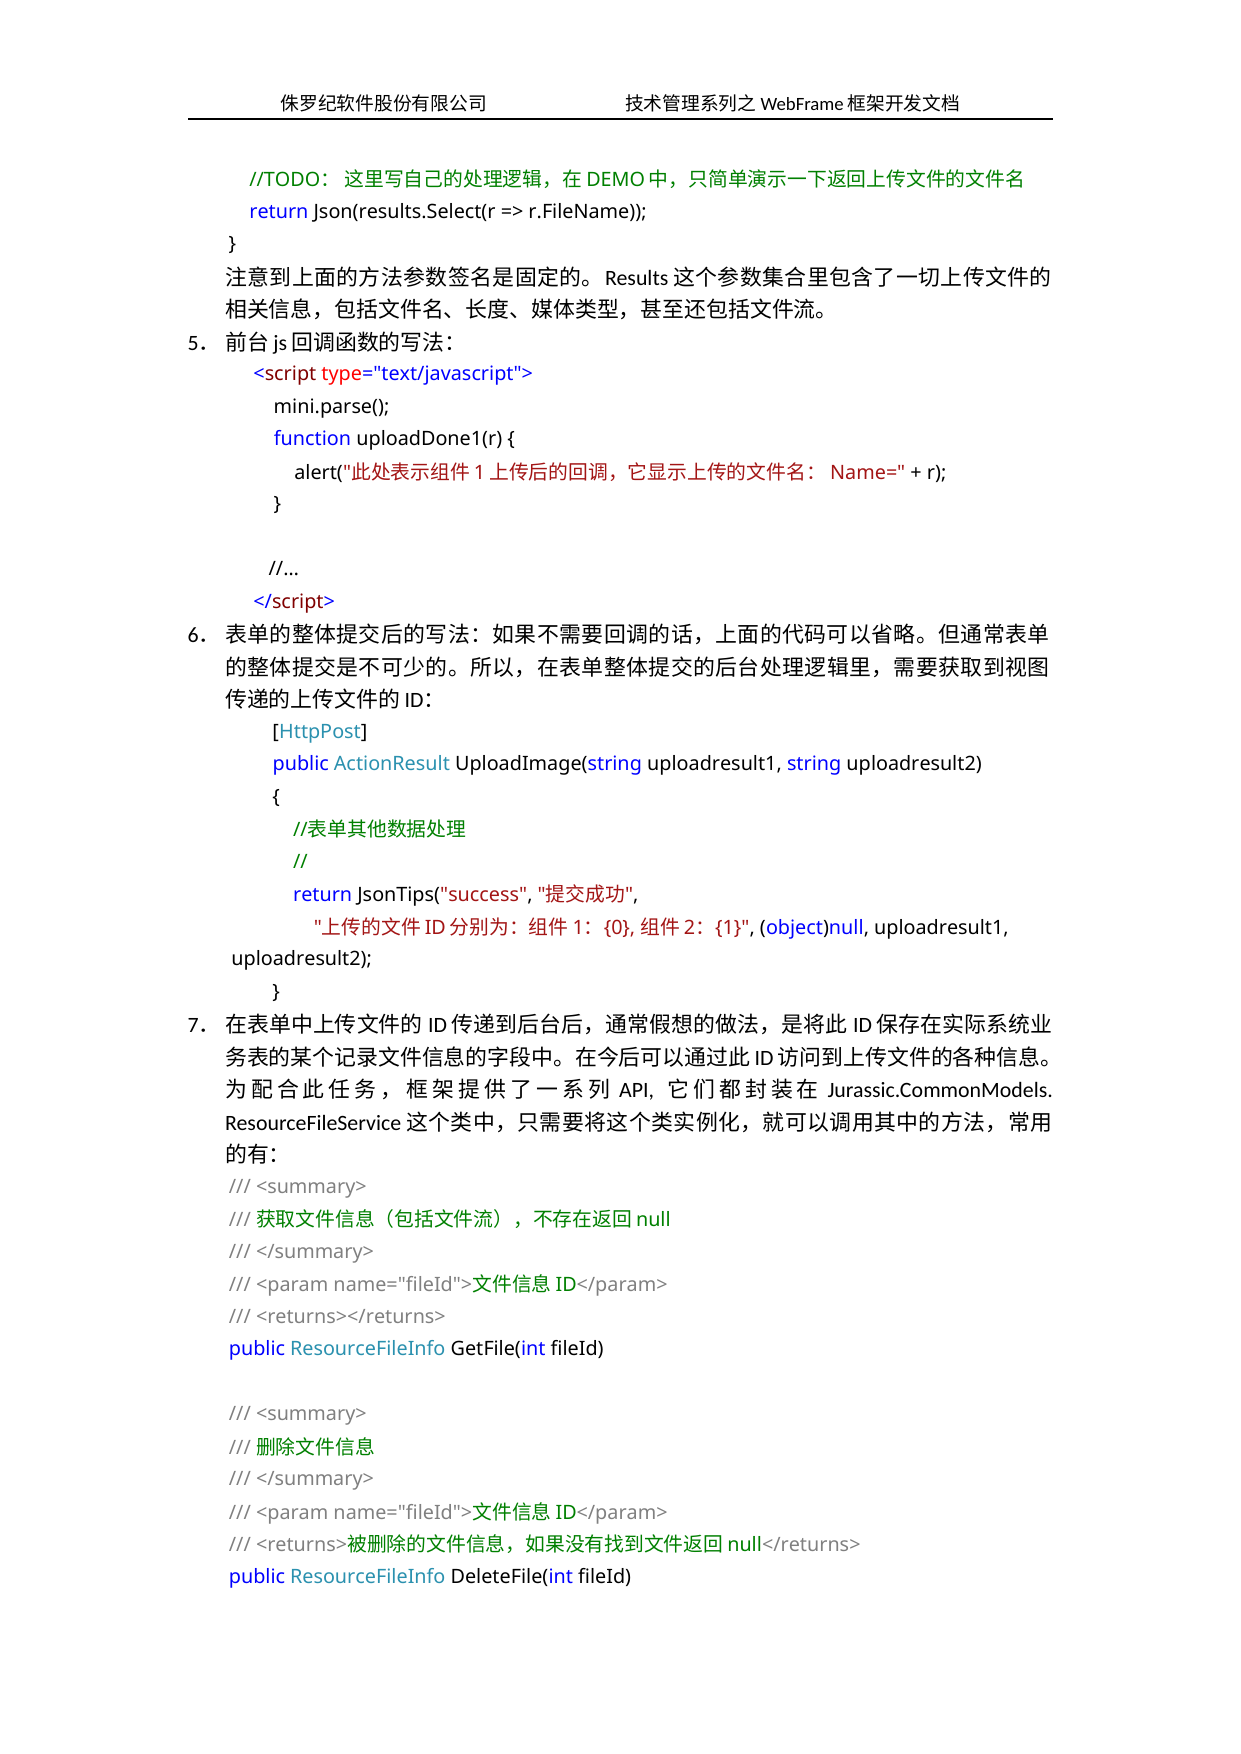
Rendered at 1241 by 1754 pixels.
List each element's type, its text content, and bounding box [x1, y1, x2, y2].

text /// <param name="fileId">文件信息ID</param> [187, 1267, 1053, 1299]
text /// <param name="fileId">文件信息ID</param> [187, 1494, 1053, 1527]
text alert("此处表示组件1上传后的回调，它显示上传的文件名： Name=" + r); [253, 454, 1053, 487]
text /// </summary> [187, 1462, 1053, 1494]
text [HttpPost] [231, 714, 1053, 747]
text /// <summary> [187, 1397, 1053, 1429]
text public ResourceFileInfo GetFile(int fileId) [187, 1332, 1053, 1364]
text function uploadDone1(r) { [253, 422, 1053, 454]
text } [187, 227, 1053, 259]
text //… [253, 552, 1053, 584]
text /// <returns></returns> [187, 1299, 1053, 1332]
text } [231, 974, 1053, 1007]
text mini.parse(); [253, 389, 1053, 422]
text } [253, 487, 1053, 519]
list 在表单中上传文件的ID传递到后台后，通常假想的做法，是将此ID保存在实际系统业务表的某个记录文件信息的字段中。在今后可以通过此ID访问到上传文件的各种信息。 [187, 1007, 1053, 1072]
list 前台js回调函数的写法： [187, 324, 1053, 357]
text /// 获取文件信息（包括文件流），不存在返回null [187, 1202, 1053, 1234]
text //TODO： 这里写自己的处理逻辑，在DEMO中，只简单演示一下返回上传文件的文件名 [187, 162, 1053, 194]
text //表单其他数据处理 [231, 812, 1053, 844]
text return JsonTips("success", "提交成功", [231, 877, 1053, 909]
text <script type="text/javascript"> [253, 357, 1053, 389]
text /// <summary> [187, 1169, 1053, 1202]
text return Json(results.Select(r => r.FileName)); [187, 194, 1053, 227]
text public ActionResult UploadImage(string uploadresult1, string uploadresult2) [231, 747, 1053, 779]
list 为配合此任务，框架提供了一系列API, 它们都封装在Jurassic.CommonModels. ResourceFileService这个类中，只需要将这个类实例化，就可以调用其中的方法，常用的有： [225, 1072, 1053, 1169]
text { [231, 779, 1053, 812]
list 表单的整体提交后的写法：如果不需要回调的话，上面的代码可以省略。但通常表单的整体提交是不可少的。所以，在表单整体提交的后台处理逻辑里，需要获取到视图传递的上传文件的ID： [187, 617, 1053, 714]
list 注意到上面的方法参数签名是固定的。Results这个参数集合里包含了一切上传文件的相关信息，包括文件名、长度、媒体类型，甚至还包括文件流。 [225, 259, 1053, 324]
text /// <returns>被删除的文件信息，如果没有找到文件返回null</returns> [187, 1527, 1053, 1559]
text /// 删除文件信息 [187, 1429, 1053, 1462]
text "上传的文件ID分别为：组件1：{0}, 组件2：{1}", (object)null, uploadresult1, uploadresult2); [231, 909, 1053, 974]
text /// </summary> [187, 1234, 1053, 1267]
text public ResourceFileInfo DeleteFile(int fileId) [187, 1559, 1053, 1592]
text </script> [253, 584, 1053, 617]
text // [231, 844, 1053, 877]
